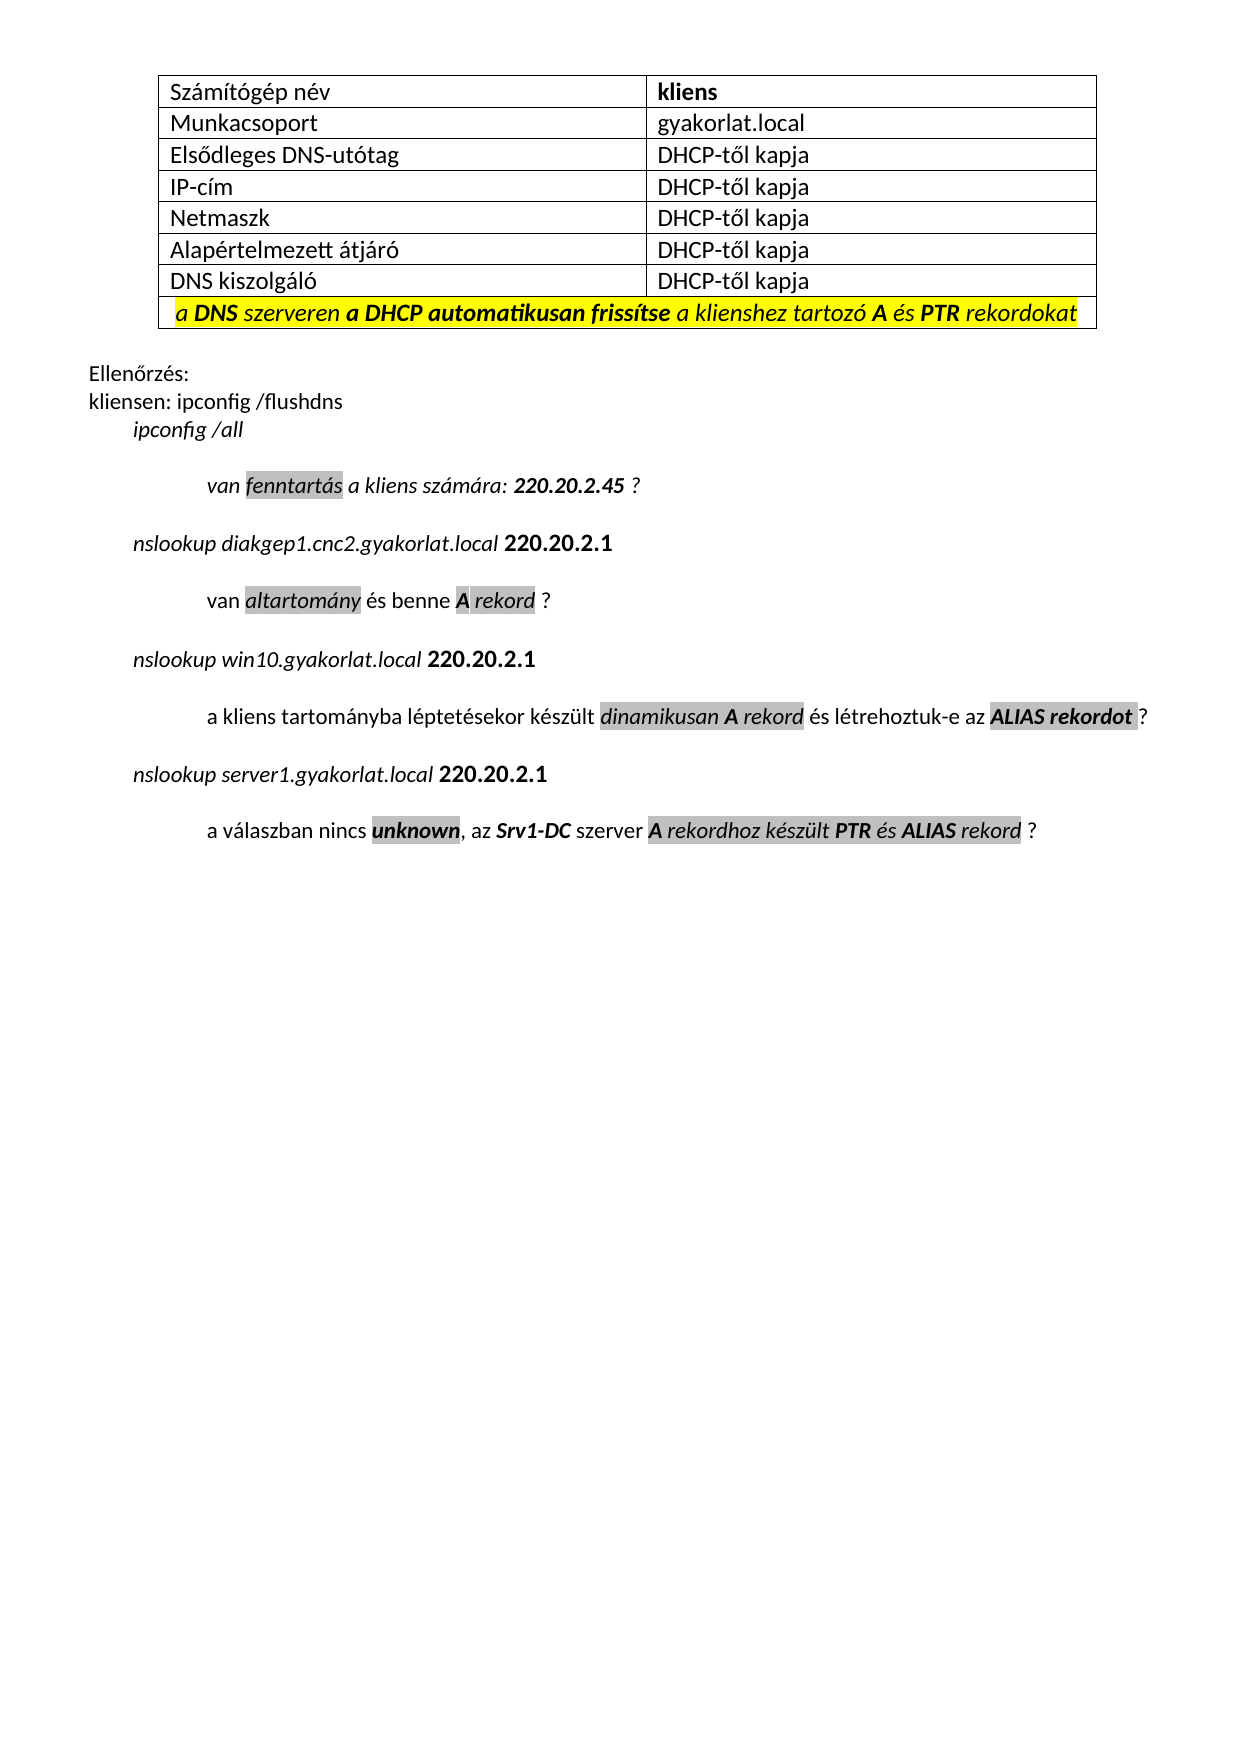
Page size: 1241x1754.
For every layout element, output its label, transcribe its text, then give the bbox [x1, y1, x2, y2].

text nslookup server1.gyakorlat.local 220.20.2.1 [59, 758, 1196, 788]
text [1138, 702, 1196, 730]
table_cell IP-cím [159, 171, 646, 201]
text ipconfig /all [59, 415, 1196, 443]
text Ellenőrzés: [89, 359, 1196, 387]
text kliensen: ipconfig /flushdns [59, 387, 1196, 415]
table_cell Munkacsoport [159, 108, 646, 138]
table_cell DHCP-től kapja [647, 265, 1096, 296]
text van fenntartás a kliens számára: 220.20.2.45 ? [133, 471, 246, 499]
table_cell DHCP-től kapja [647, 202, 1096, 233]
text nslookup diakgep1.cnc2.gyakorlat.local 220.20.2.1 [59, 527, 1196, 558]
text van altartomány és benne A rekord ? [59, 586, 245, 614]
table_cell Számítógép név [159, 76, 646, 107]
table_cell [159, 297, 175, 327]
text nslookup win10.gyakorlat.local 220.20.2.1 [59, 643, 1196, 674]
table_cell DHCP-től kapja [647, 139, 1096, 170]
table_cell DHCP-től kapja [647, 234, 1096, 264]
text a válaszban nincs unknown, az Srv1-DC szerver A rekordhoz készült PTR és ALIAS rekord ? [460, 816, 648, 844]
table_cell DNS kiszolgáló [159, 265, 646, 296]
table_cell DHCP-től kapja [647, 171, 1096, 201]
text van altartomány és benne A rekord ? [535, 586, 1196, 614]
table_cell Netmaszk [159, 202, 646, 233]
text van fenntartás a kliens számára: 220.20.2.45 ? [343, 471, 1196, 499]
table_cell Alapértelmezett átjáró [159, 234, 646, 264]
table_cell kliens [647, 76, 1096, 107]
text van altartomány és benne A rekord ? [361, 586, 456, 614]
table_cell Elsődleges DNS-utótag [159, 139, 646, 170]
table_cell gyakorlat.local [647, 108, 1096, 138]
text a válaszban nincs unknown, az Srv1-DC szerver A rekordhoz készült PTR és ALIAS rekord ? [59, 816, 372, 844]
text a kliens tartományba léptetésekor készült dinamikusan A rekord és létrehoztuk-e az ALIAS rekordot ? [59, 702, 600, 730]
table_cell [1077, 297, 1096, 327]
